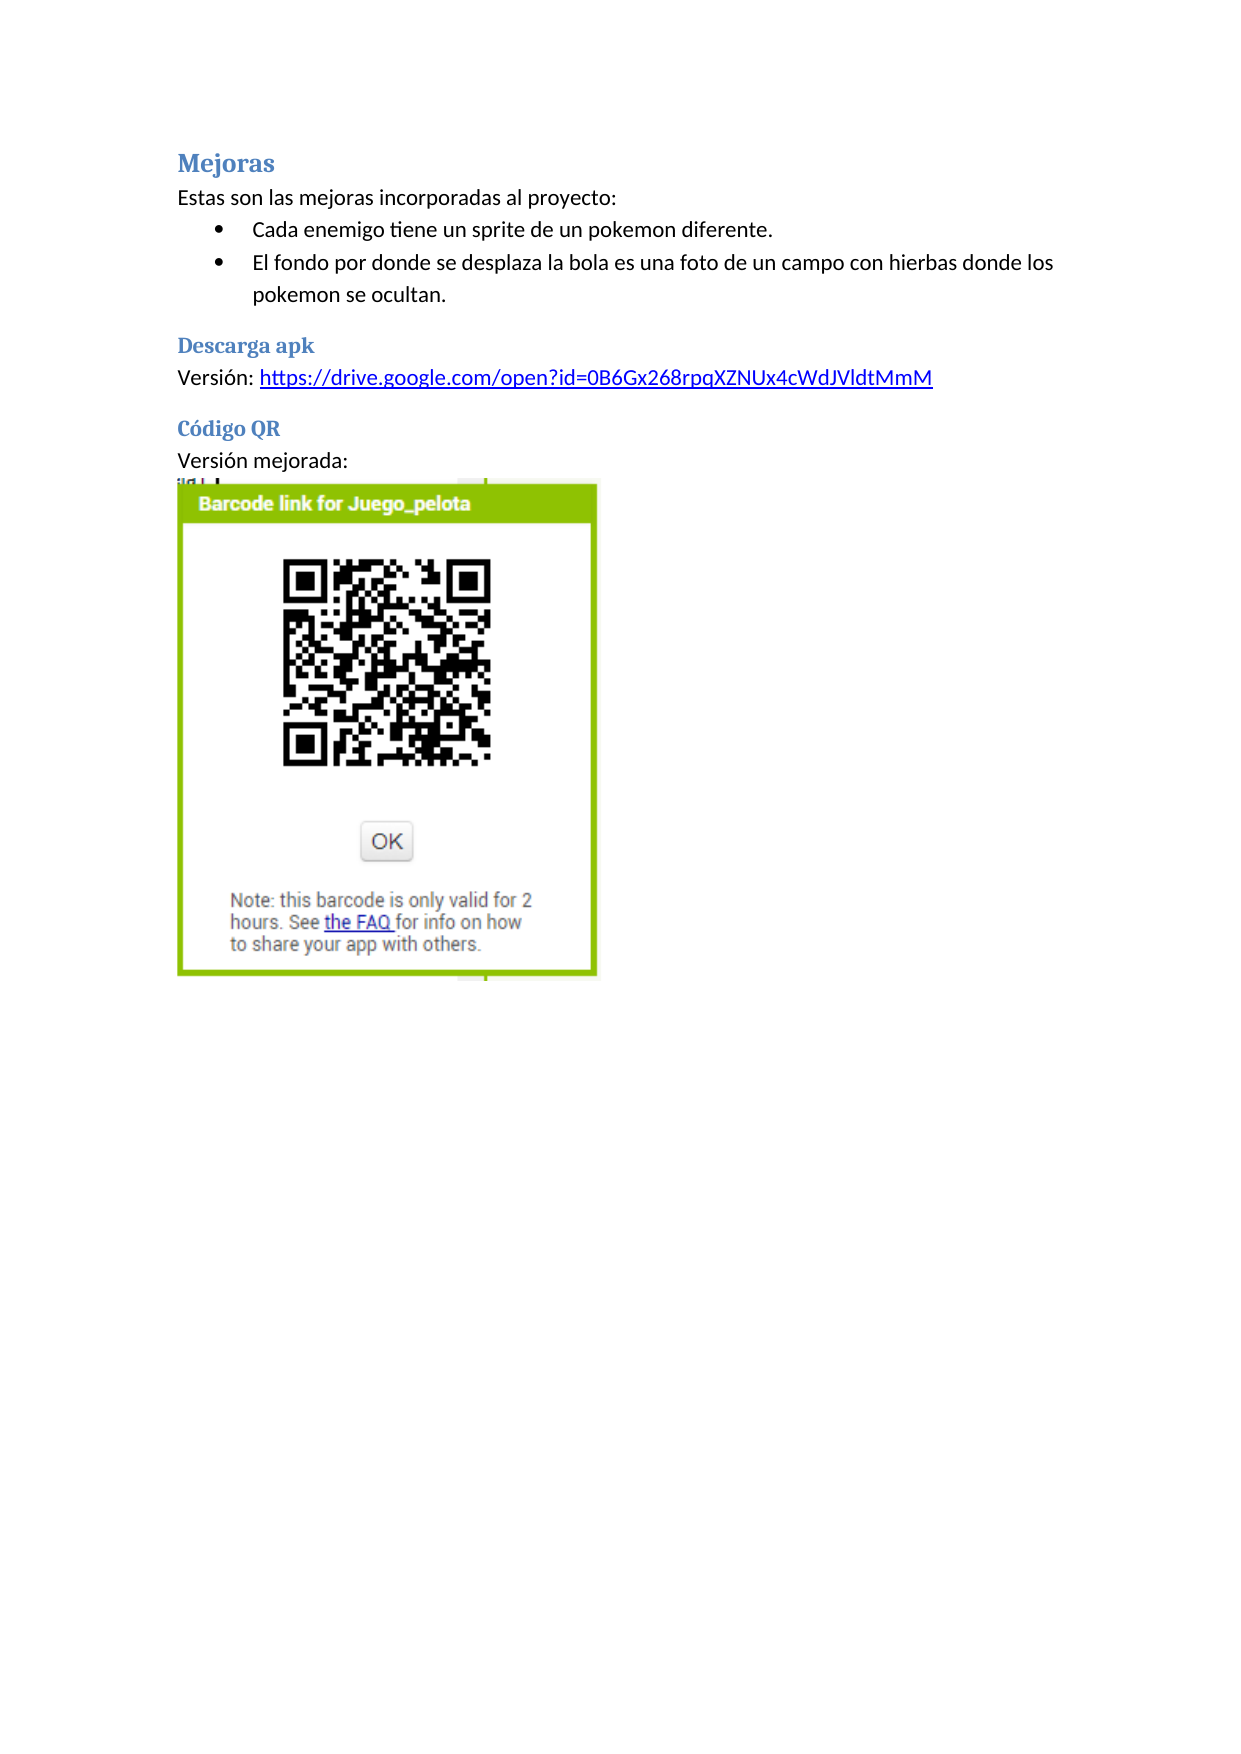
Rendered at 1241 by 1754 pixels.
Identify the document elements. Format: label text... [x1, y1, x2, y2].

list El fondo por donde se desplaza la bola es una foto de un campo con hierbas donde los pokemon se ocultan. [215, 248, 1063, 308]
list Cada enemigo tiene un sprite de un pokemon diferente. [215, 216, 1063, 243]
subtitle Descarga apk [177, 333, 1063, 359]
text Estas son las mejoras incorporadas al proyecto: [177, 183, 1063, 211]
subtitle Código QR [177, 416, 1063, 442]
picture [177, 478, 602, 981]
text Versión mejorada: [177, 446, 1063, 474]
text Versión: https://drive.google.com/open?id=0B6Gx268rpqXZNUx4cWdJVldtMmM [177, 363, 1063, 391]
subtitle Mejoras [177, 148, 1063, 179]
